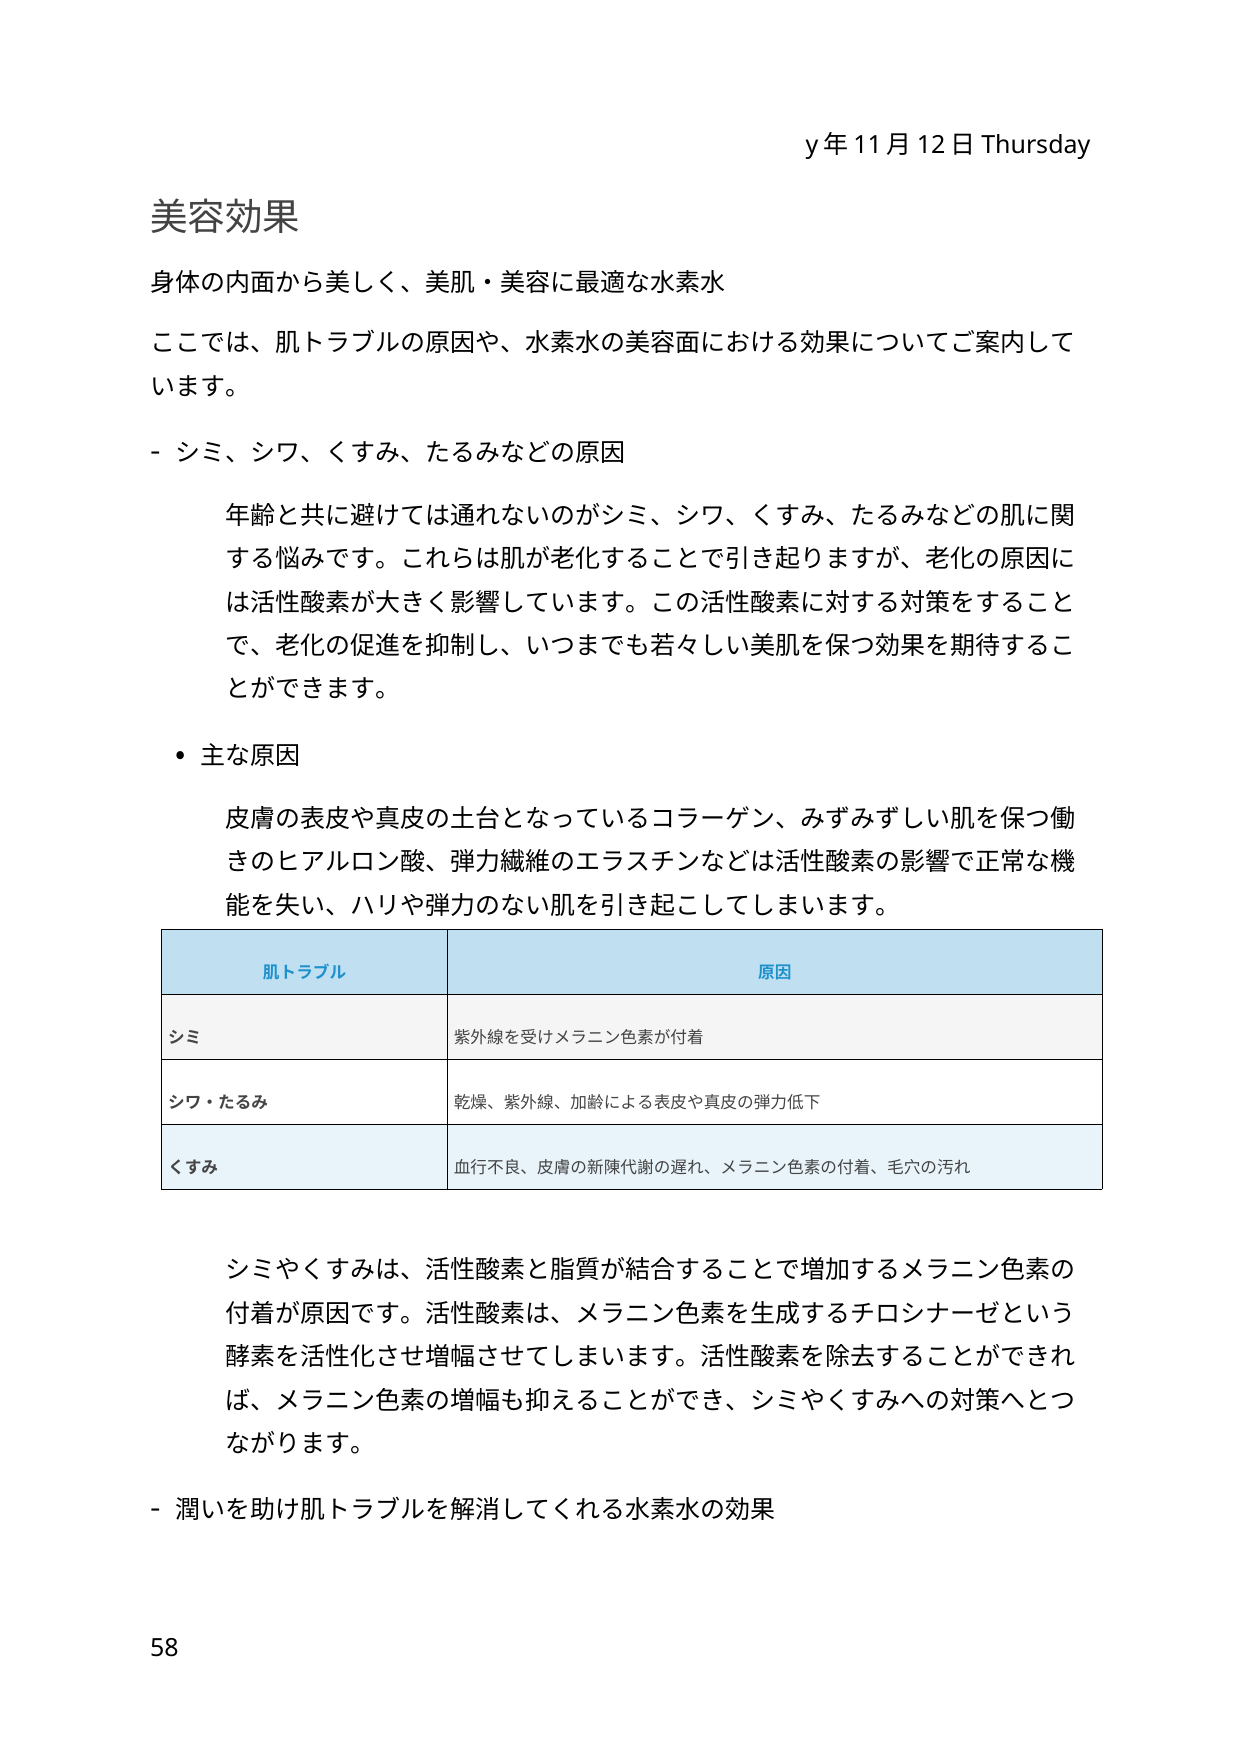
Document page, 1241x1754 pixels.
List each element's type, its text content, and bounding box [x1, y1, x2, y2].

list 主な原因 [175, 729, 1090, 773]
list シミ、シワ、くすみ、たるみなどの原因 [150, 426, 1090, 470]
table_cell くすみ [162, 1125, 447, 1189]
list 潤いを助け肌トラブルを解消してくれる水素水の効果 [150, 1484, 1090, 1527]
table_cell シミ [162, 995, 447, 1059]
table_header 原因 [448, 930, 1102, 994]
text 皮膚の表皮や真皮の土台となっているコラーゲン、みずみずしい肌を保つ働きのヒアルロン酸、弾力繊維のエラスチンなどは活性酸素の影響で正常な機能を失い、ハリや弾力のない肌を引き起こしてしまいます。 [225, 798, 1090, 921]
text シミやくすみは、活性酸素と脂質が結合することで増加するメラニン色素の付着が原因です。活性酸素は、メラニン色素を生成するチロシナーゼという酵素を活性化させ増幅させてしまいます。活性酸素を除去することができれば、メラニン色素の増幅も抑えることができ、シミやくすみへの対策へとつながります。 [225, 1250, 1090, 1460]
table_header 肌トラブル [162, 930, 447, 994]
text 年齢と共に避けては通れないのがシミ、シワ、くすみ、たるみなどの肌に関する悩みです。これらは肌が老化することで引き起りますが、老化の原因には活性酸素が大きく影響しています。この活性酸素に対する対策をすることで、老化の促進を抑制し、いつまでも若々しい美肌を保つ効果を期待することができます。 [225, 495, 1090, 705]
text ここでは、肌トラブルの原因や、水素水の美容面における効果についてご案内しています。 [150, 322, 1090, 402]
text 美容効果 [150, 187, 1090, 242]
table_cell シワ・たるみ [162, 1060, 447, 1124]
table_cell 乾燥、紫外線、加齢による表皮や真皮の弾力低下 [448, 1060, 1102, 1124]
table_cell 血行不良、皮膚の新陳代謝の遅れ、メラニン色素の付着、毛穴の汚れ [448, 1125, 1102, 1189]
text 身体の内面から美しく、美肌・美容に最適な水素水 [150, 262, 1090, 299]
table_cell 紫外線を受けメラニン色素が付着 [448, 995, 1102, 1059]
